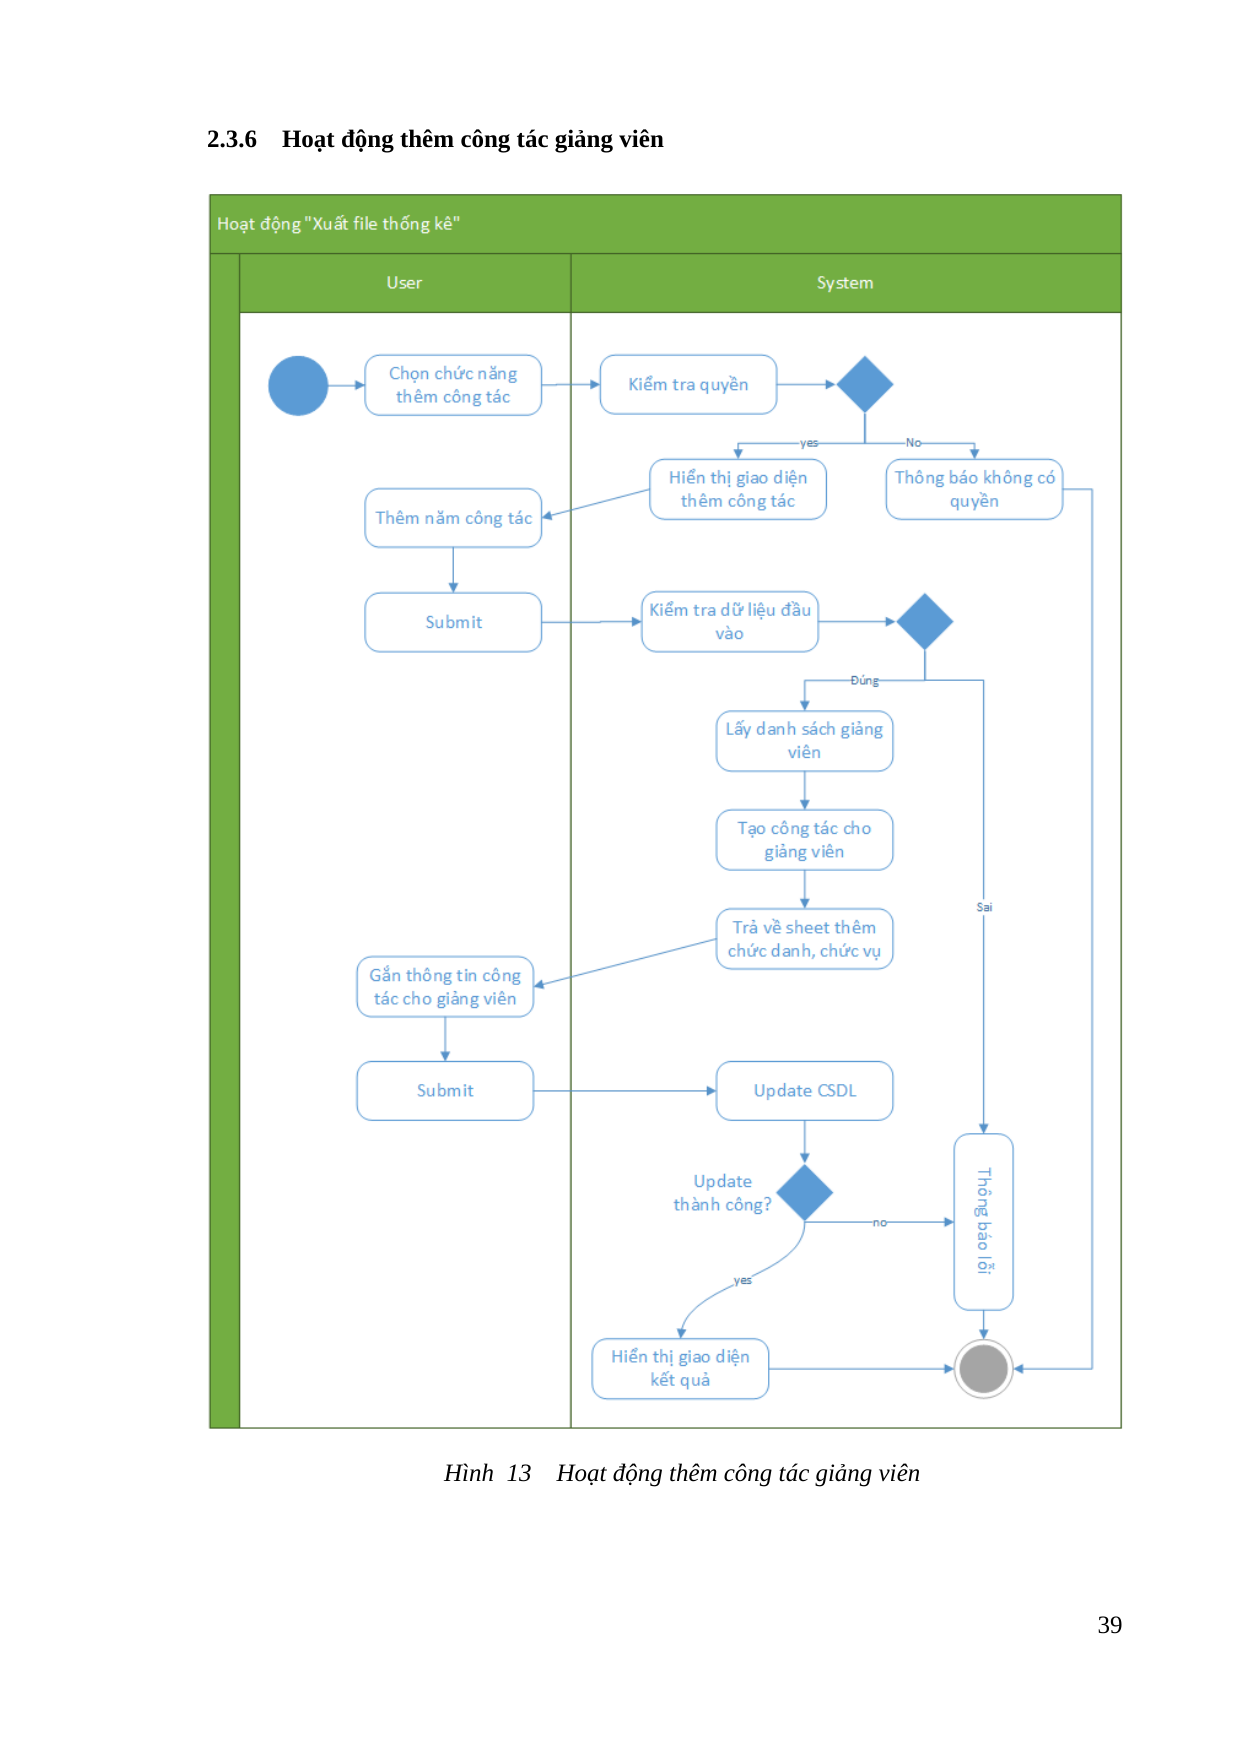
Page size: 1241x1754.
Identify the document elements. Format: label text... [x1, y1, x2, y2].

subtitle Hoạt động thêm công tác giảng viên [207, 124, 1122, 153]
text Hoạt động thêm công tác giảng viên [244, 1458, 1122, 1487]
picture [206, 193, 1123, 1430]
